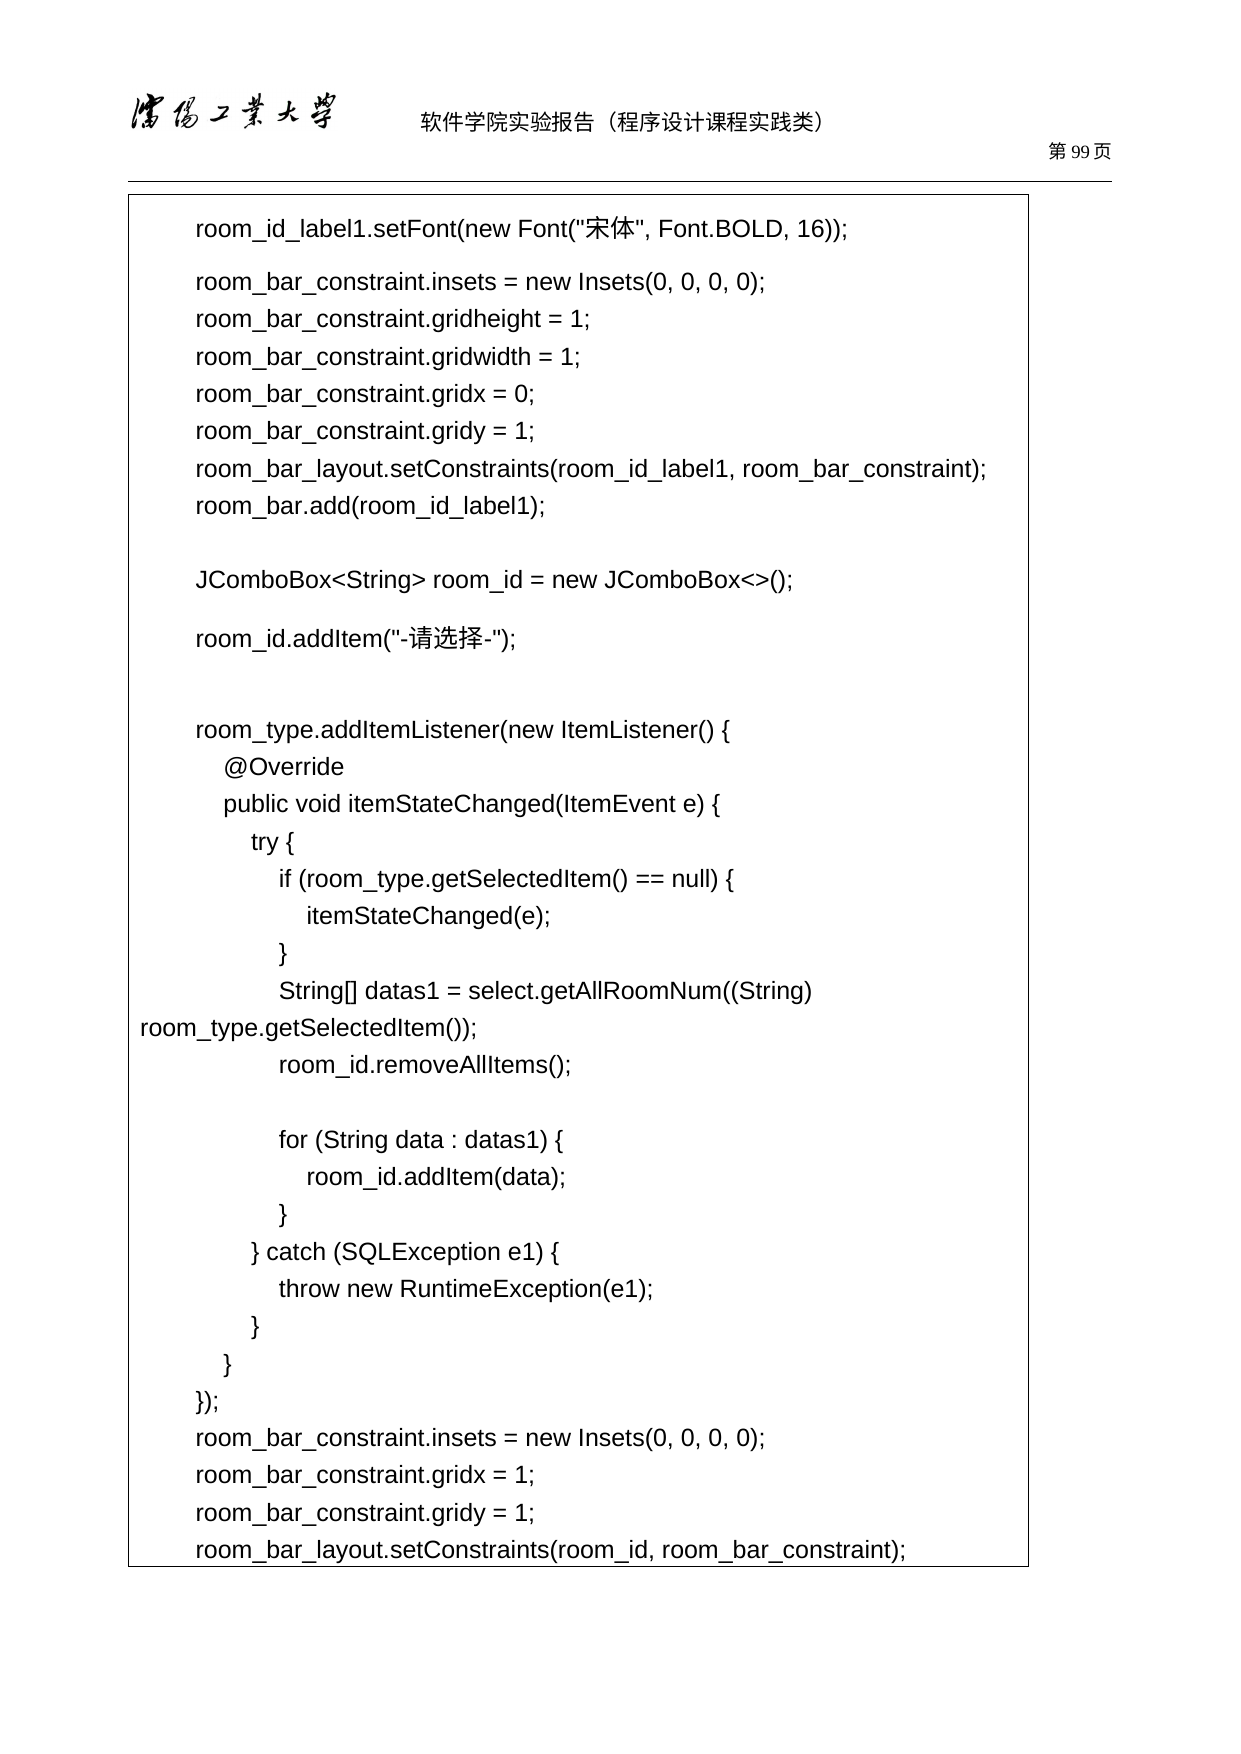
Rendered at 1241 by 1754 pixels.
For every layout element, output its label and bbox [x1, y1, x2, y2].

table_cell [129, 195, 1028, 1566]
picture [128, 88, 339, 131]
